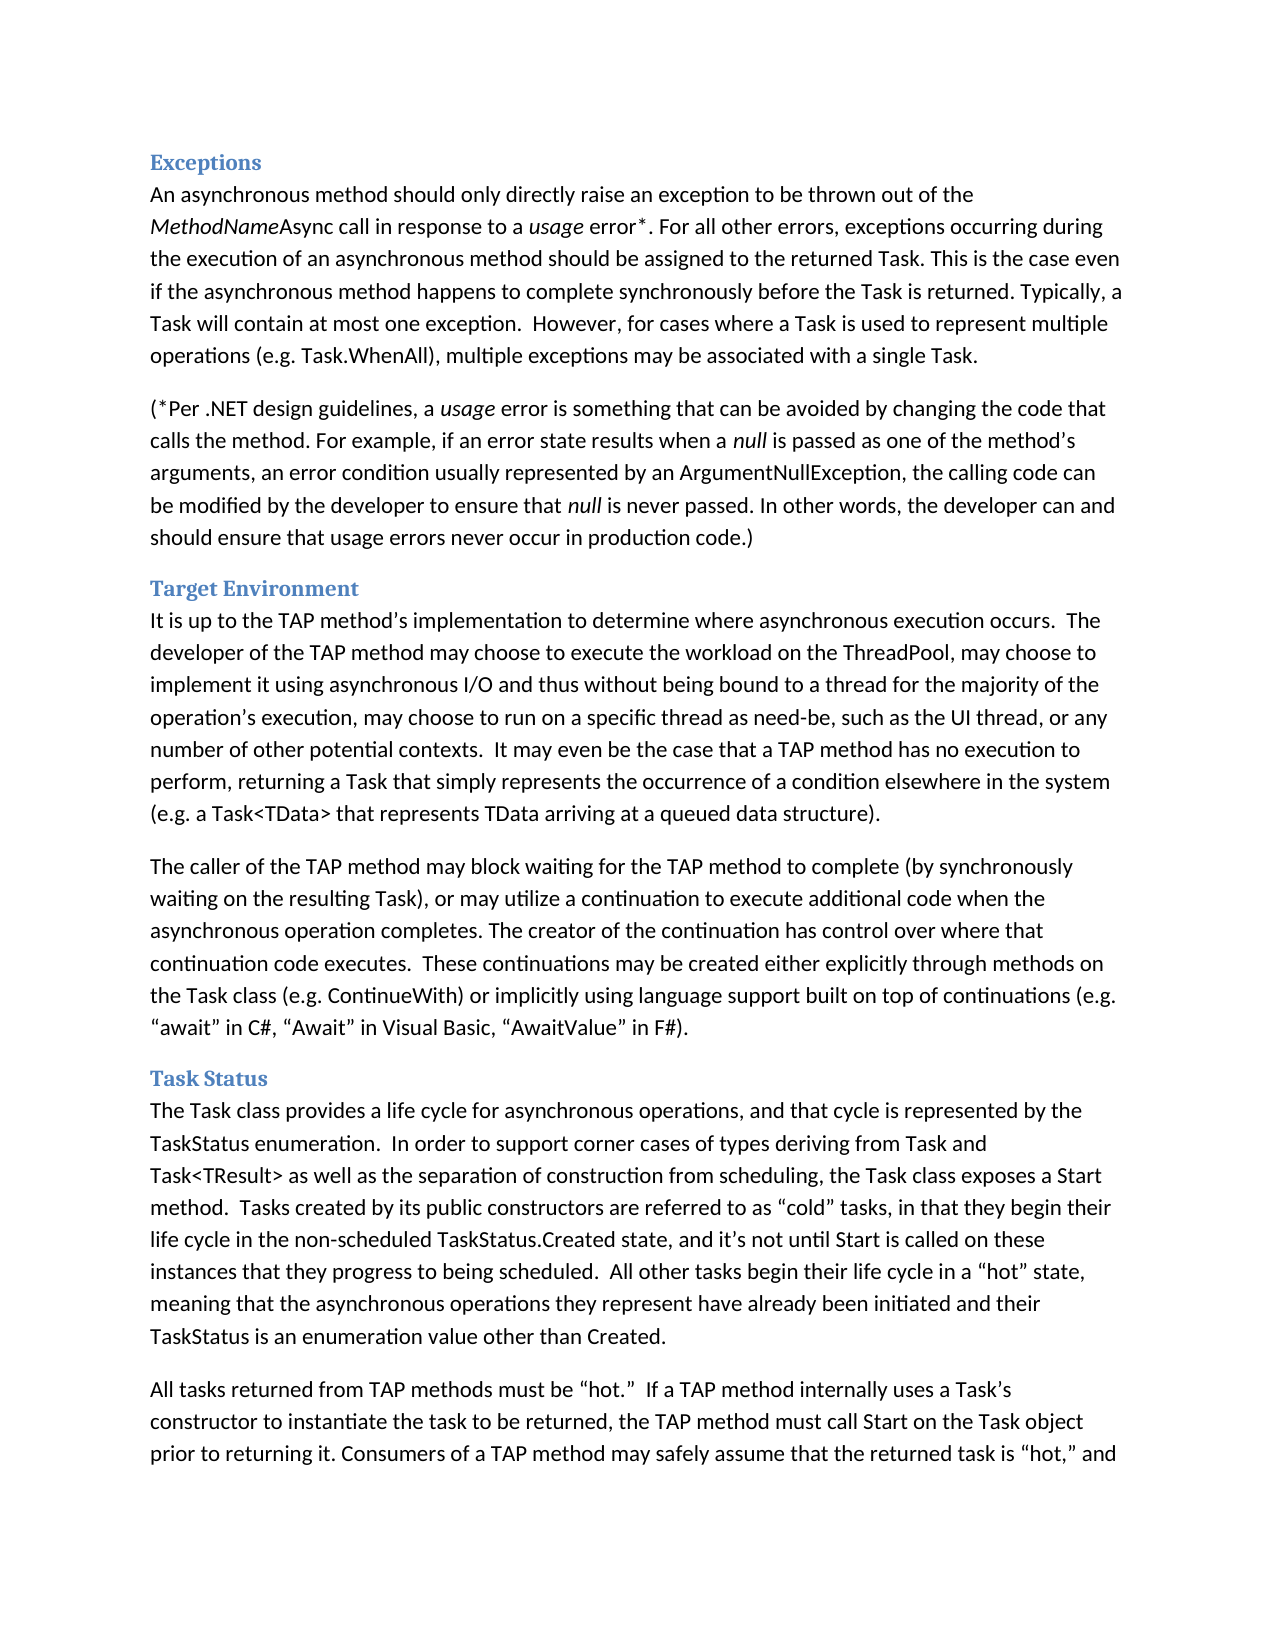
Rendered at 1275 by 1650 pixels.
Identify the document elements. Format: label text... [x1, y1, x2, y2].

text It is up to the TAP method’s implementation to determine where asynchronous execution occurs. The developer of the TAP method may choose to execute the workload on the ThreadPool, may choose to implement it using asynchronous I/O and thus without being bound to a thread for the majority of the operation’s execution, may choose to run on a specific thread as need-be, such as the UI thread, or any number of other potential contexts. It may even be the case that a TAP method has no execution to perform, returning a Task that simply represents the occurrence of a condition elsewhere in the system (e.g. a Task<TData> that represents TData arriving at a queued data structure). [150, 606, 1125, 827]
text The Task class provides a life cycle for asynchronous operations, and that cycle is represented by the TaskStatus enumeration. In order to support corner cases of types deriving from Task and Task<TResult> as well as the separation of construction from scheduling, the Task class exposes a Start method. Tasks created by its public constructors are referred to as “cold” tasks, in that they begin their life cycle in the non-scheduled TaskStatus.Created state, and it’s not until Start is called on these instances that they progress to being scheduled. All other tasks begin their life cycle in a “hot” state, meaning that the asynchronous operations they represent have already been initiated and their TaskStatus is an enumeration value other than Created. [150, 1096, 1125, 1350]
text An asynchronous method should only directly raise an exception to be thrown out of the MethodNameAsync call in response to a usage error*. For all other errors, exceptions occurring during the execution of an asynchronous method should be assigned to the returned Task. This is the case even if the asynchronous method happens to complete synchronously before the Task is returned. Typically, a Task will contain at most one exception. However, for cases where a Task is used to represent multiple operations (e.g. Task.WhenAll), multiple exceptions may be associated with a single Task. [150, 180, 1125, 369]
text The caller of the TAP method may block waiting for the TAP method to complete (by synchronously waiting on the resulting Task), or may utilize a continuation to execute additional code when the asynchronous operation completes. The creator of the continuation has control over where that continuation code executes. These continuations may be created either explicitly through methods on the Task class (e.g. ContinueWith) or implicitly using language support built on top of continuations (e.g. “await” in C#, “Await” in Visual Basic, “AwaitValue” in F#). [150, 852, 1125, 1041]
subtitle Task Status [150, 1066, 1125, 1093]
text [150, 1375, 1125, 1467]
subtitle Target Environment [150, 576, 1125, 602]
text (*Per .NET design guidelines, a usage error is something that can be avoided by changing the code that calls the method. For example, if an error state results when a null is passed as one of the method’s arguments, an error condition usually represented by an ArgumentNullException, the calling code can be modified by the developer to ensure that null is never passed. In other words, the developer can and should ensure that usage errors never occur in production code.) [150, 394, 1125, 551]
subtitle Exceptions [150, 150, 1125, 176]
